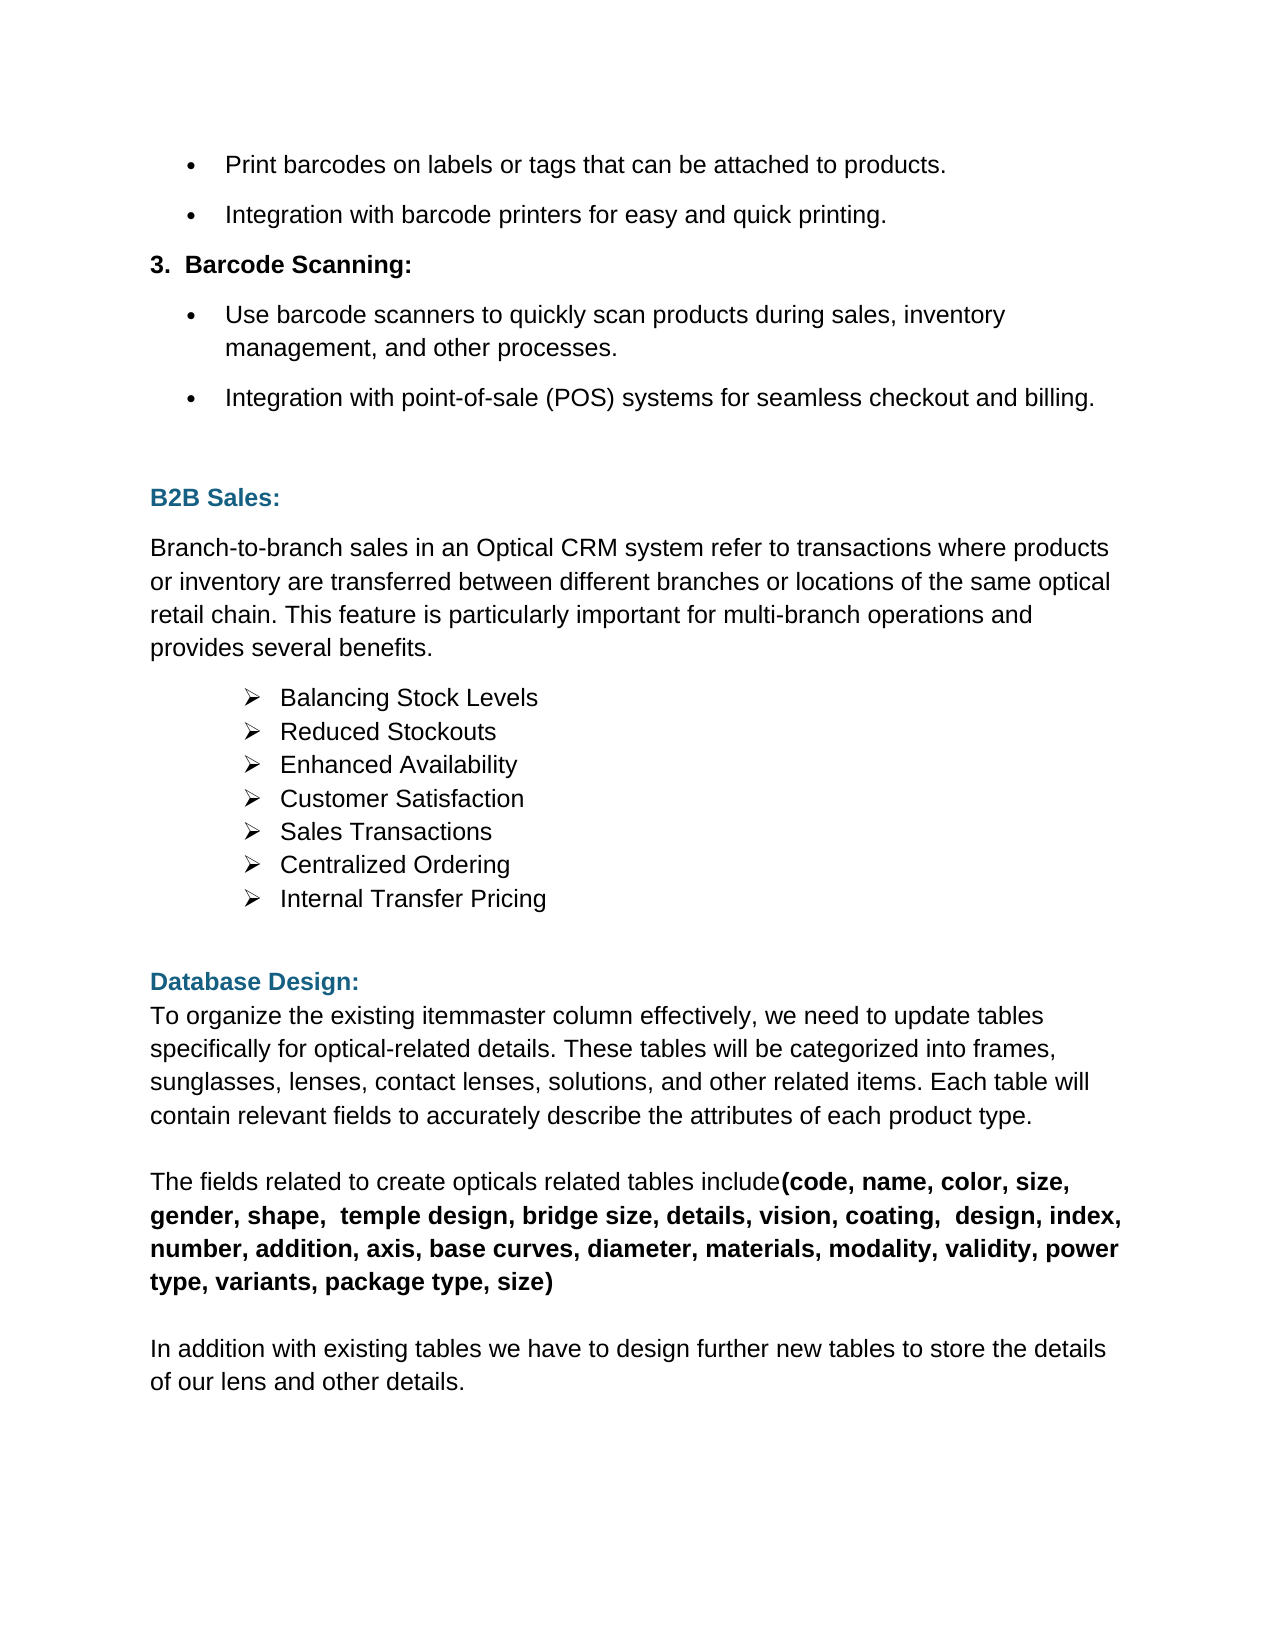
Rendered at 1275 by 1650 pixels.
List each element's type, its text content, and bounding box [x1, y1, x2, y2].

list Sales Transactions [242, 817, 1125, 846]
list Reduced Stockouts [242, 717, 1125, 746]
list Customer Satisfaction [242, 784, 1125, 812]
list Centralized Ordering [242, 851, 1125, 879]
text Branch-to-branch sales in an Optical CRM system refer to transactions where products or inventory are transferred between different branches or locations of the same optical retail chain. This feature is particularly important for multi-branch operations and provides several benefits. [150, 533, 1125, 662]
list Internal Transfer Pricing [242, 884, 1125, 913]
list Integration with point-of-sale (POS) systems for seamless checkout and billing. [187, 383, 1125, 412]
list Balancing Stock Levels [242, 683, 1125, 712]
list Integration with barcode printers for easy and quick printing. [187, 200, 1125, 229]
list Print barcodes on labels or tags that can be attached to products. [187, 150, 1125, 179]
list Enhanced Availability [242, 750, 1125, 779]
text 3. Barcode Scanning: [150, 250, 1125, 279]
text Database Design: To organize the existing itemmaster column effectively, we need to update tables specifically for optical-related details. These tables will be categorized into frames, sunglasses, lenses, contact lenses, solutions, and other related items. Each table will contain relevant fields to accurately describe the attributes of each product type. The fields related to create opticals related tables include(code, name, color, size, gender, shape, temple design, bridge size, details, vision, coating, design, index, number, addition, axis, base curves, diameter, materials, modality, validity, power type, variants, package type, size) In addition with existing tables we have to design further new tables to store the details of our lens and other details. [150, 967, 1125, 1396]
list Use barcode scanners to quickly scan products during sales, inventory management, and other processes. [187, 300, 1125, 362]
text B2B Sales: [150, 483, 1125, 512]
